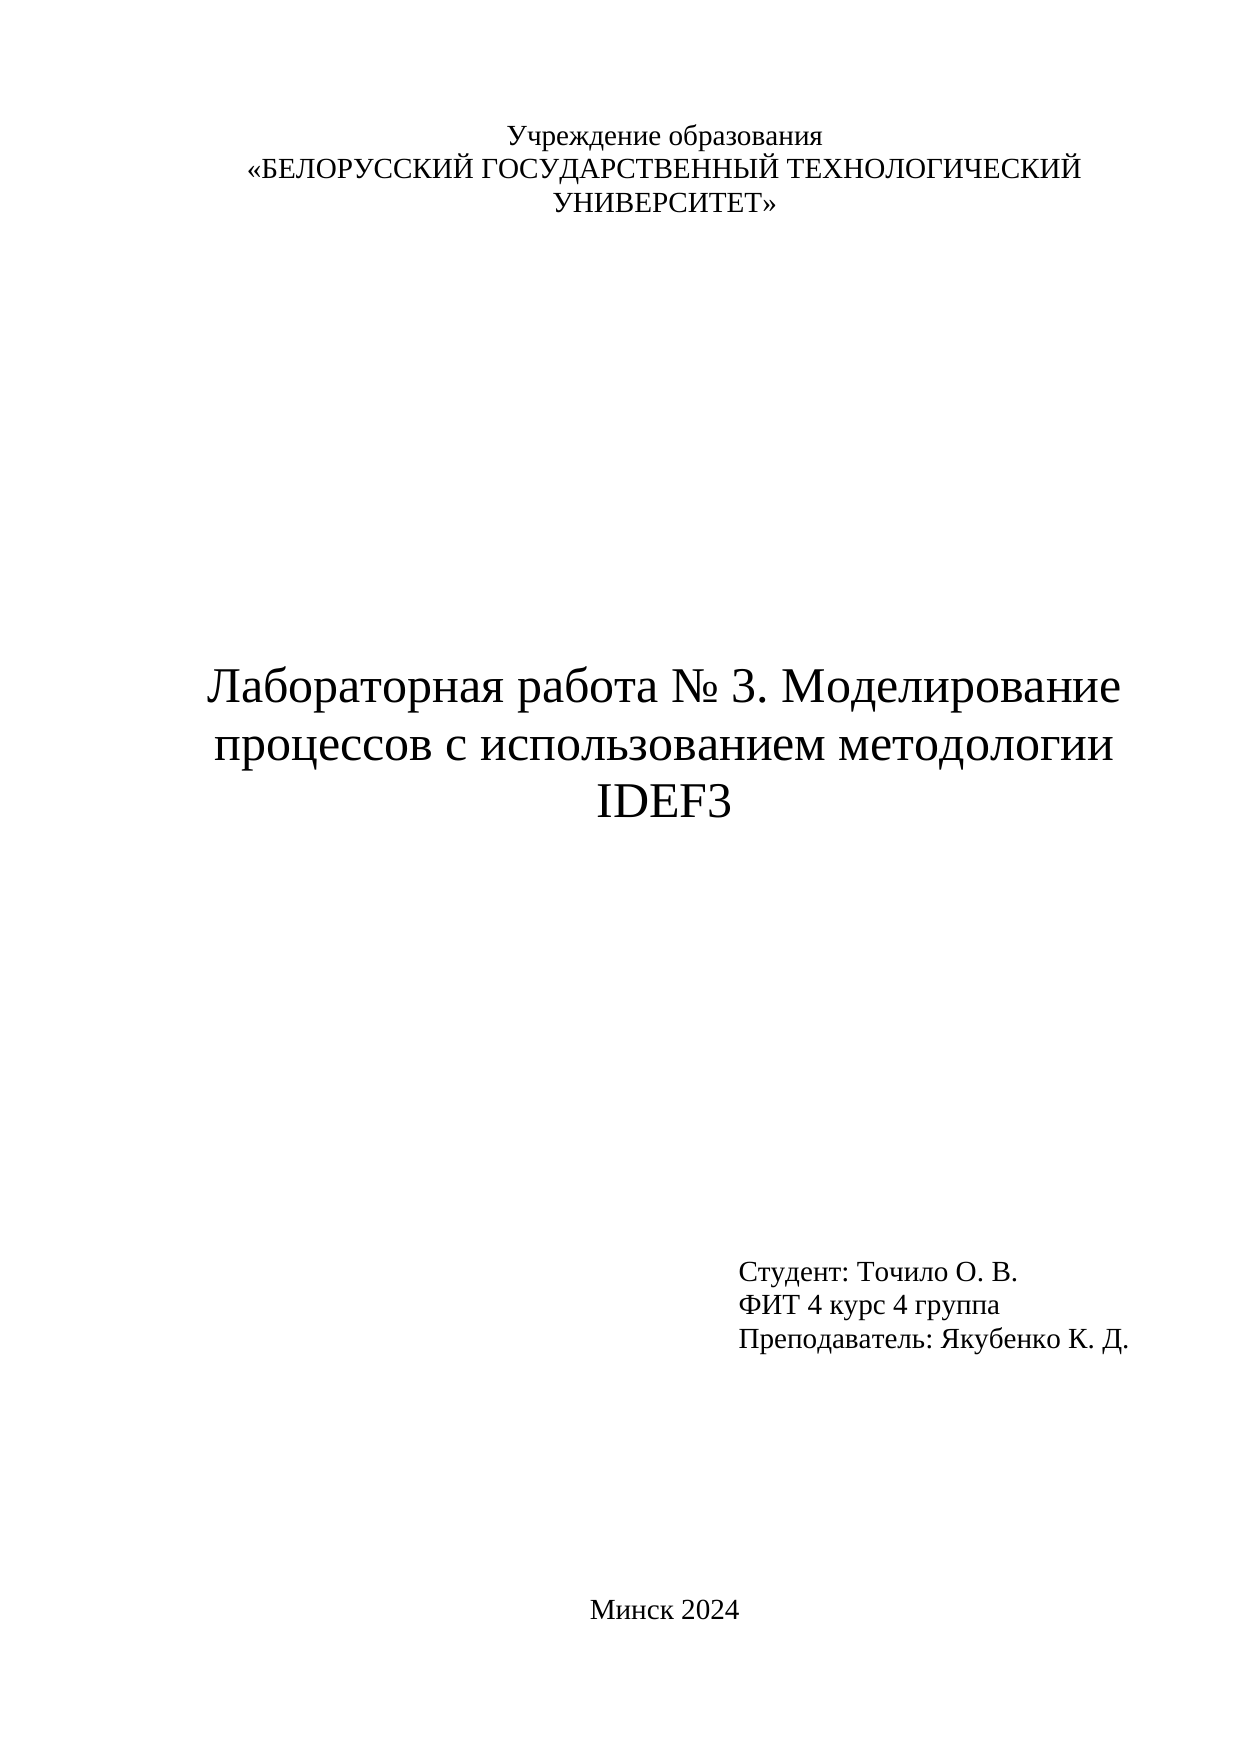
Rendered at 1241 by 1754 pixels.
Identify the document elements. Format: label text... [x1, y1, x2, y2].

text «БЕЛОРУССКИЙ ГОСУДАРСТВЕННЫЙ ТЕХНОЛОГИЧЕСКИЙ УНИВЕРСИТЕТ» [177, 152, 1152, 219]
text Минск 2024 [177, 1592, 1152, 1625]
text Преподаватель: Якубенко К. Д. [177, 1321, 1152, 1354]
text Студент: Точило О. В. [177, 1254, 1152, 1287]
text Лабораторная работа № 3. Моделирование процессов с использованием методологии IDEF3 [177, 656, 1152, 829]
text ФИТ 4 курс 4 группа [177, 1287, 1152, 1321]
text Учреждение образования [177, 118, 1152, 152]
